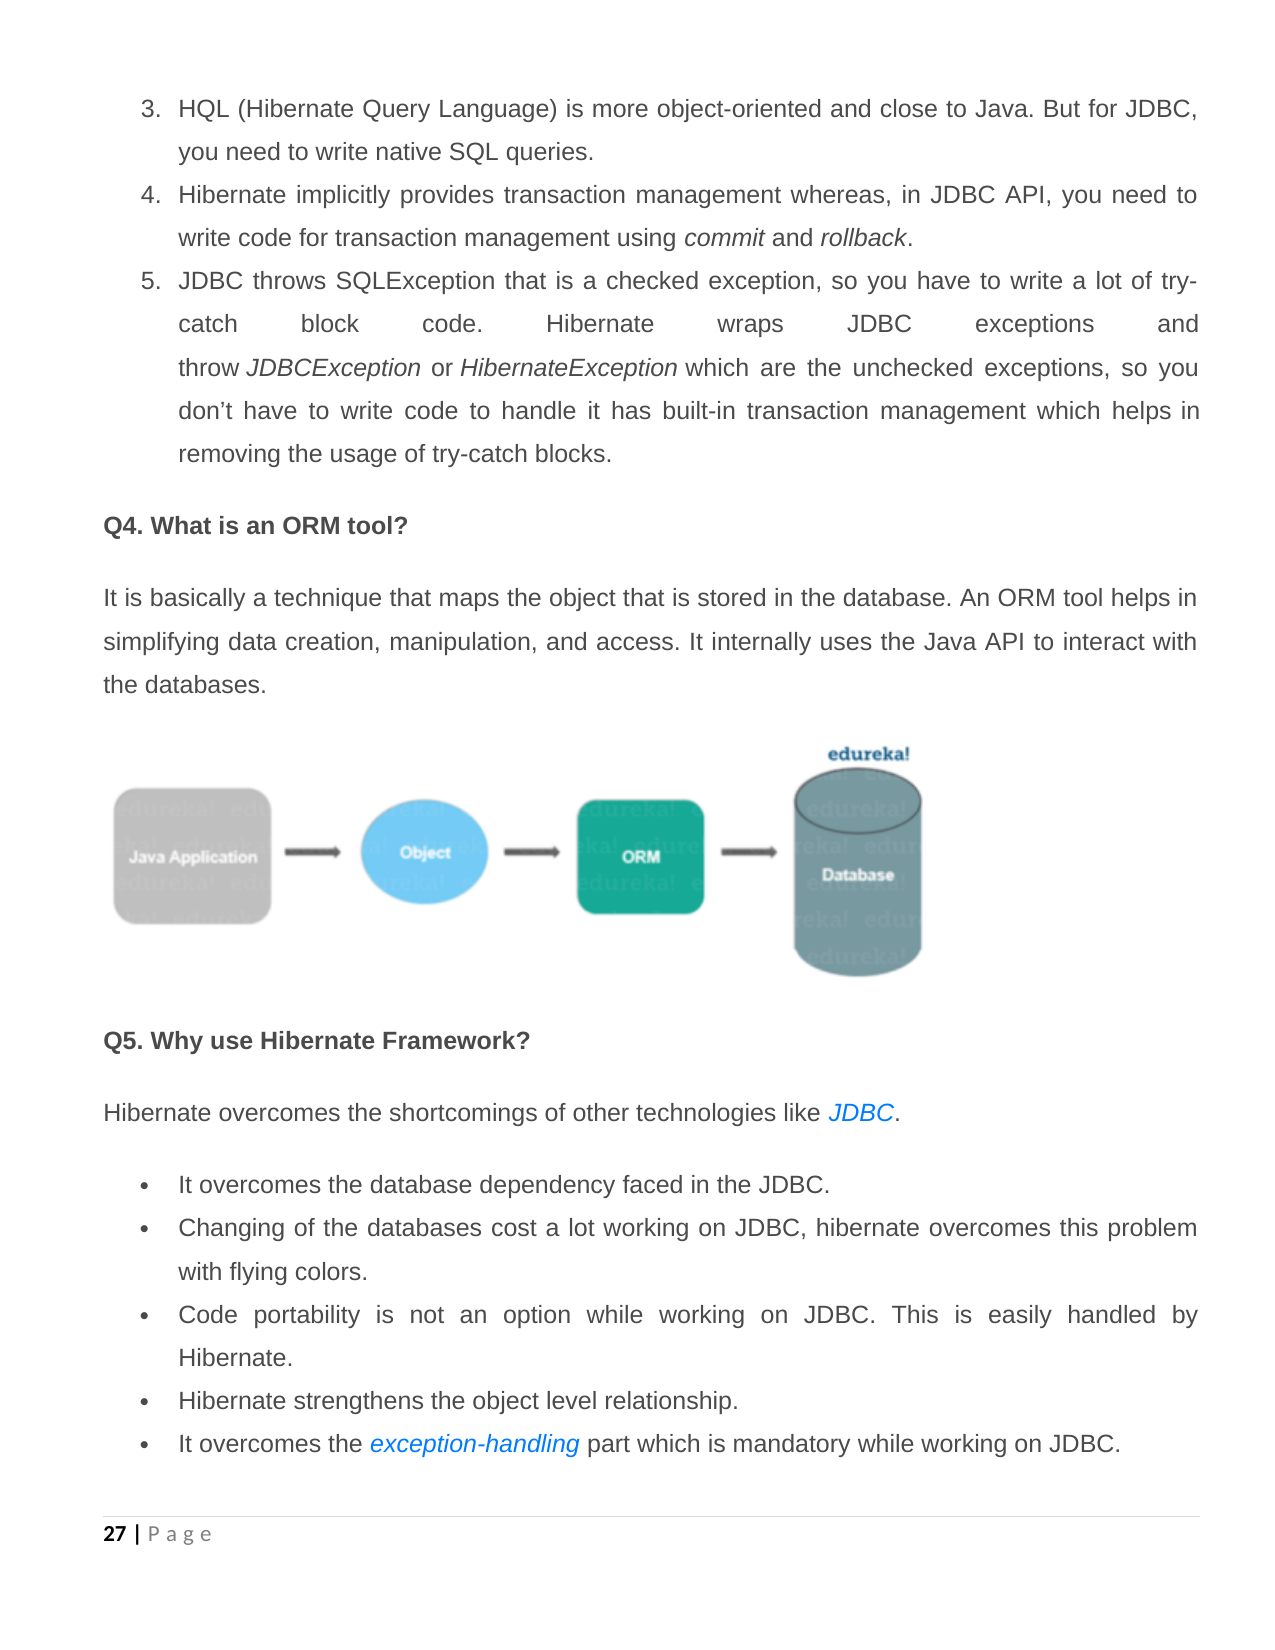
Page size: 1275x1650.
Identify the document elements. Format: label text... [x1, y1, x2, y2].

text Q4. What is an ORM tool? [103, 511, 1200, 540]
list JDBC throws SQLException that is a checked exception, so you have to write a lot of try-catch block code. Hibernate wraps JDBC exceptions and throw JDBCException or HibernateException which are the unchecked exceptions, so you don’t have to write code to handle it has built-in transaction management which helps in removing the usage of try-catch blocks. [141, 266, 1200, 467]
list Hibernate strengthens the object level relationship. [141, 1386, 1200, 1414]
text It is basically a technique that maps the object that is stored in the database. An ORM tool helps in simplifying data creation, manipulation, and access. It internally uses the Java API to interact with the databases. [103, 583, 1200, 698]
text Q5. Why use Hibernate Framework? [103, 1026, 1200, 1054]
text Hibernate overcomes the shortcomings of other technologies like JDBC. [103, 1098, 1200, 1127]
list It overcomes the database dependency faced in the JDBC. [141, 1170, 1200, 1199]
list It overcomes the exception-handling part which is mandatory while working on JDBC. [141, 1429, 1200, 1458]
list Code portability is not an option while working on JDBC. This is easily handled by Hibernate. [141, 1299, 1200, 1371]
list HQL (Hibernate Query Language) is more object-oriented and close to Java. But for JDBC, you need to write native SQL queries. [141, 94, 1200, 166]
picture [103, 741, 929, 983]
list Changing of the databases cost a lot working on JDBC, hibernate overcomes this problem with flying colors. [141, 1213, 1200, 1285]
list Hibernate implicitly provides transaction management whereas, in JDBC API, you need to write code for transaction management using commit and rollback. [141, 180, 1200, 252]
